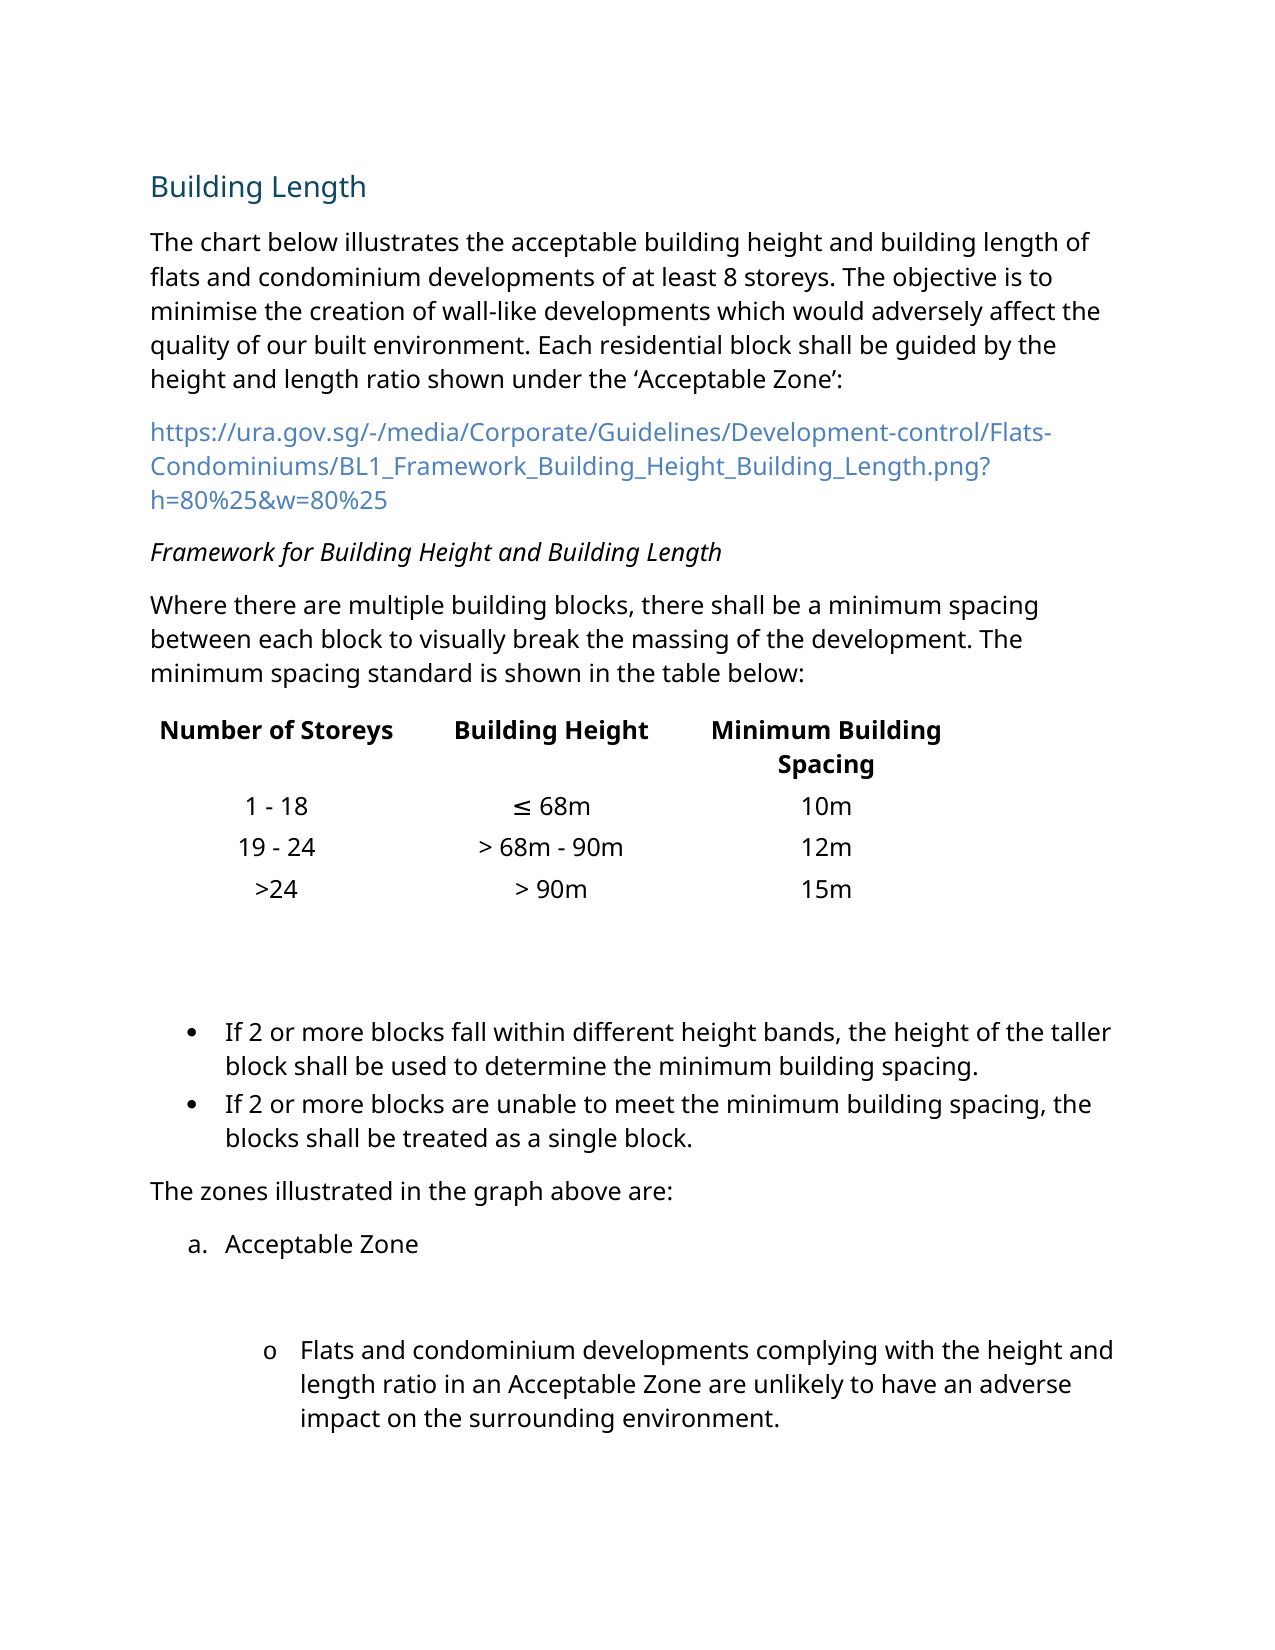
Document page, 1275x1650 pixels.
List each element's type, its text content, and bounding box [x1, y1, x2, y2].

list If 2 or more blocks are unable to meet the minimum building spacing, the blocks shall be treated as a single block. [187, 1087, 1125, 1155]
list Flats and condominium developments complying with the height and length ratio in an Acceptable Zone are unlikely to have an adverse impact on the surrounding environment. [262, 1332, 1125, 1435]
table_cell > 90m [414, 868, 689, 909]
list Acceptable Zone [187, 1226, 1125, 1328]
subtitle Building Length [150, 167, 1125, 206]
table_cell 10m [689, 785, 964, 826]
table_header Number of Storeys [139, 709, 414, 784]
text Where there are multiple building blocks, there shall be a minimum spacing between each block to visually break the massing of the development. The minimum spacing standard is shown in the table below: [150, 588, 1125, 690]
table_cell > 68m - 90m [414, 826, 689, 868]
table_cell 1 - 18 [139, 785, 414, 826]
table_cell ≤ 68m [414, 785, 689, 826]
table_cell 12m [689, 826, 964, 868]
table_cell 19 - 24 [139, 826, 414, 868]
text The chart below illustrates the acceptable building height and building length of flats and condominium developments of at least 8 storeys. The objective is to minimise the creation of wall-like developments which would adversely affect the quality of our built environment. Each residential block shall be guided by the height and length ratio shown under the ‘Acceptable Zone’: [150, 225, 1125, 395]
text The zones illustrated in the graph above are: [150, 1173, 1125, 1208]
table_cell 15m [689, 868, 964, 909]
table_cell >24 [139, 868, 414, 909]
table_header Minimum Building Spacing [689, 709, 964, 784]
table_header Building Height [414, 709, 689, 784]
text Framework for Building Height and Building Length [150, 535, 1125, 569]
text https://ura.gov.sg/-/media/Corporate/Guidelines/Development-control/Flats-Condominiums/BL1_Framework_Building_Height_Building_Length.png?h=80%25&w=80%25 [150, 414, 1125, 516]
list If 2 or more blocks fall within different height bands, the height of the taller block shall be used to determine the minimum building spacing. [187, 1015, 1125, 1083]
